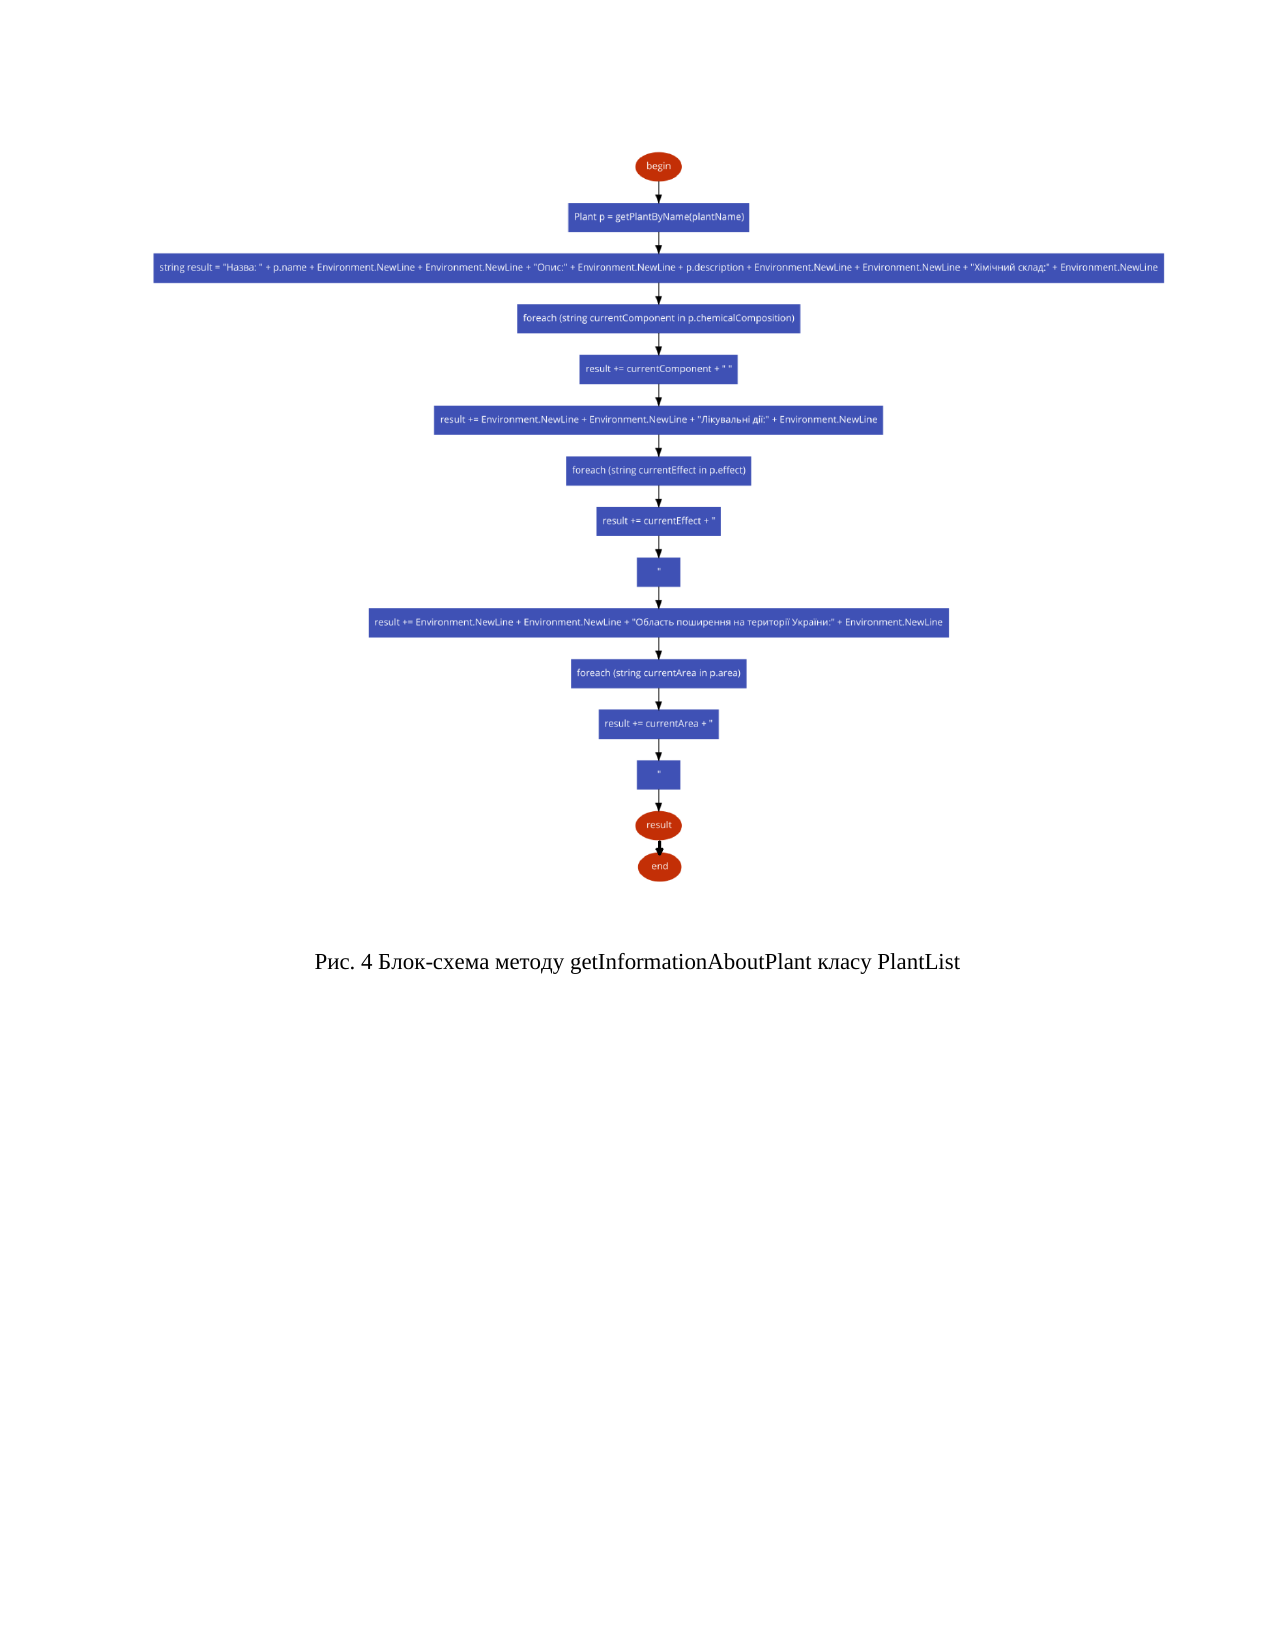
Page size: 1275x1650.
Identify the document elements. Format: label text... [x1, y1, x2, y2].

picture [150, 150, 1175, 923]
text Рис. 4 Блок-схема методу getInformationAboutPlant класу PlantList [150, 948, 1125, 974]
